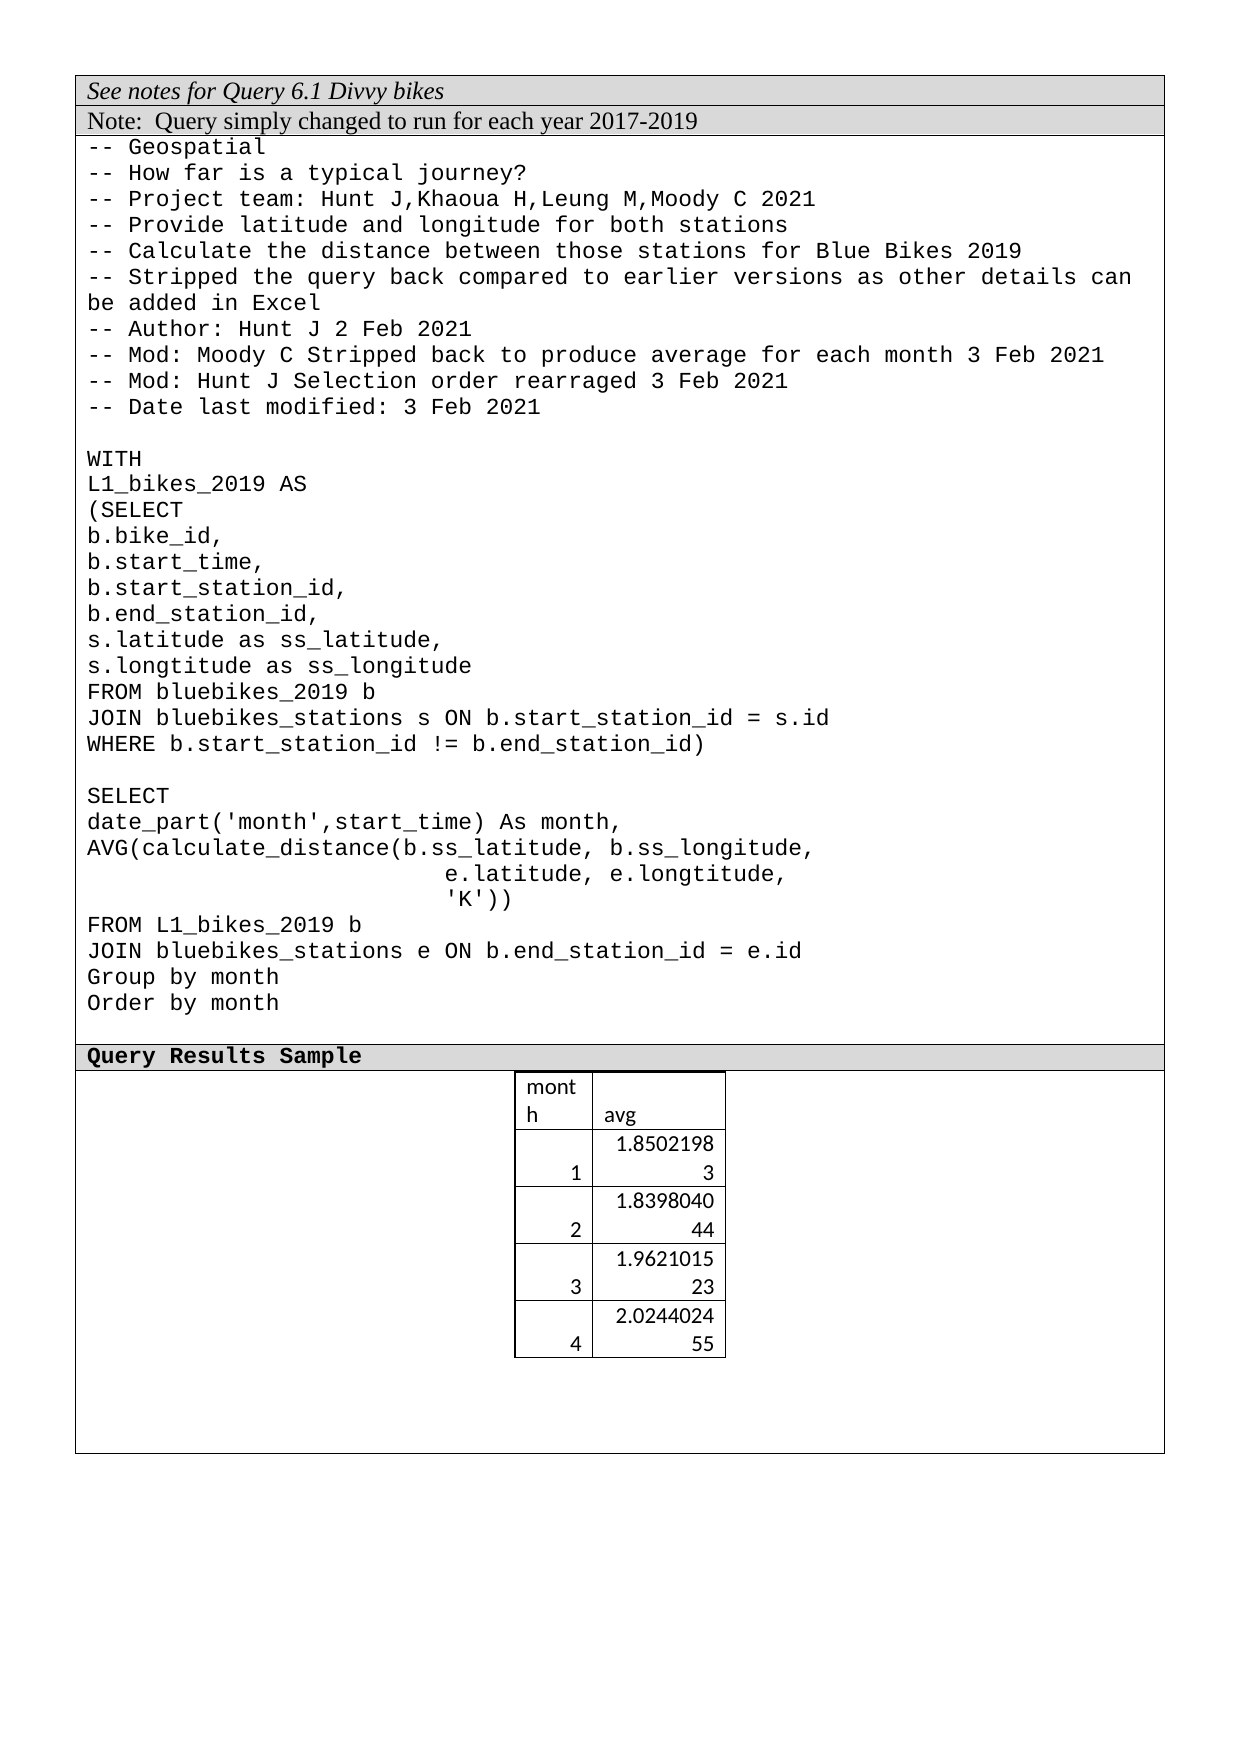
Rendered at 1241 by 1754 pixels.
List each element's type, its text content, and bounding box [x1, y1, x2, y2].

table_cell Note: Query simply changed to run for each year 2017-2019 [76, 106, 1164, 134]
table_cell [76, 1071, 1164, 1453]
table_cell -- Geospatial -- How far is a typical journey? -- Project team: Hunt J,Khaoua H,Leung M,Moody C 2021 -- Provide latitude and longitude for both stations -- Calculate the distance between those stations for Blue Bikes 2019 -- Stripped the query back compared to earlier versions as other details can be added in Excel -- Author: Hunt J 2 Feb 2021 -- Mod: Moody C Stripped back to produce average for each month 3 Feb 2021 -- Mod: Hunt J Selection order rearraged 3 Feb 2021 -- Date last modified: 3 Feb 2021 WITH L1_bikes_2019 AS (SELECT b.bike_id, b.start_time, b.start_station_id, b.end_station_id, s.latitude as ss_latitude, s.longtitude as ss_longitude FROM bluebikes_2019 b JOIN bluebikes_stations s ON b.start_station_id = s.id WHERE b.start_station_id != b.end_station_id) SELECT date_part('month',start_time) As month, AVG(calculate_distance(b.ss_latitude, b.ss_longitude, e.latitude, e.longtitude, 'K')) FROM L1_bikes_2019 b JOIN bluebikes_stations e ON b.end_station_id = e.id Group by month Order by month [76, 136, 1164, 1043]
table_cell See notes for Query 6.1 Divvy bikes [76, 76, 1164, 105]
table_cell Query Results Sample [76, 1045, 1164, 1070]
